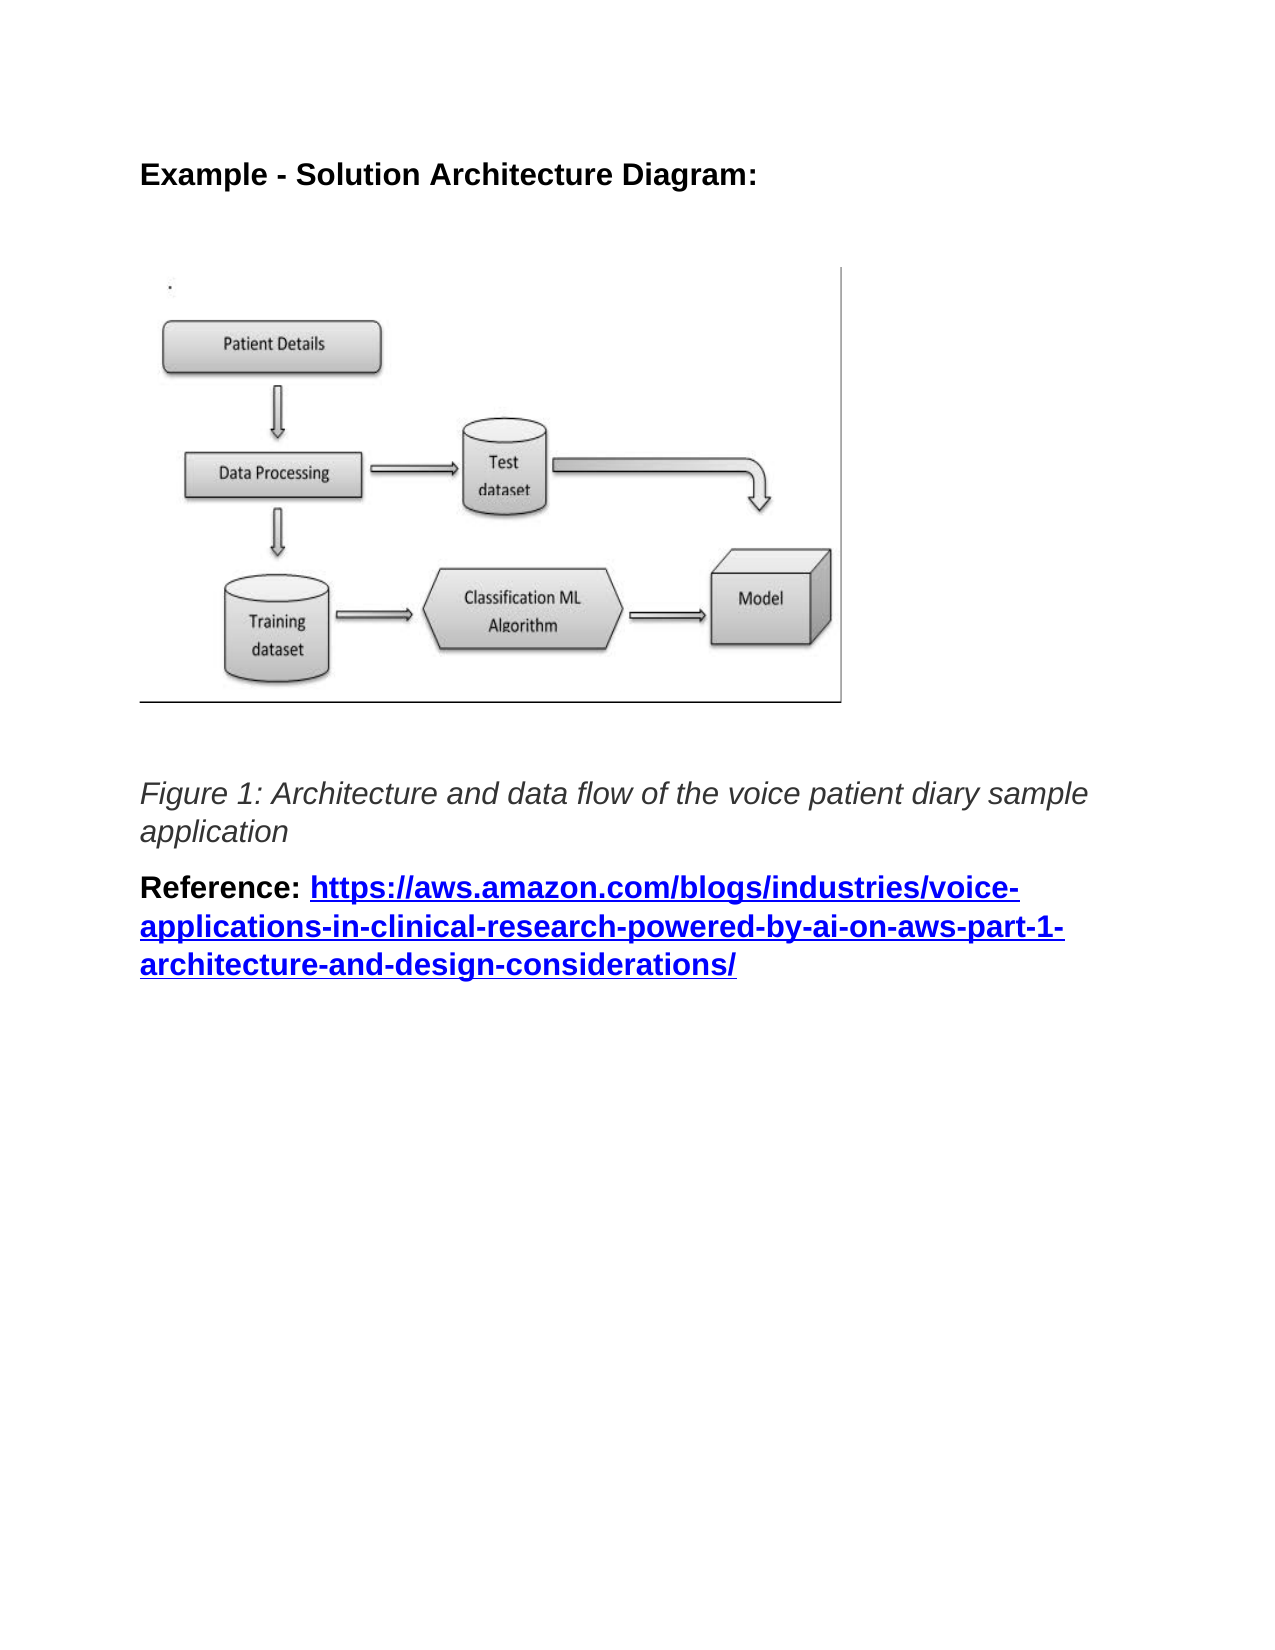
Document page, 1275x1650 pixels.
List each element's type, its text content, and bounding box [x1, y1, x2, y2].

text Reference: https://aws.amazon.com/blogs/industries/voice-applications-in-clinical-research-powered-by-ai-on-aws-part-1-architecture-and-design-considerations/ [139, 869, 1137, 982]
picture [139, 267, 842, 703]
text Figure 1: Architecture and data flow of the voice patient diary sample application [139, 775, 1137, 849]
text Example - Solution Architecture Diagram: [139, 156, 1137, 192]
